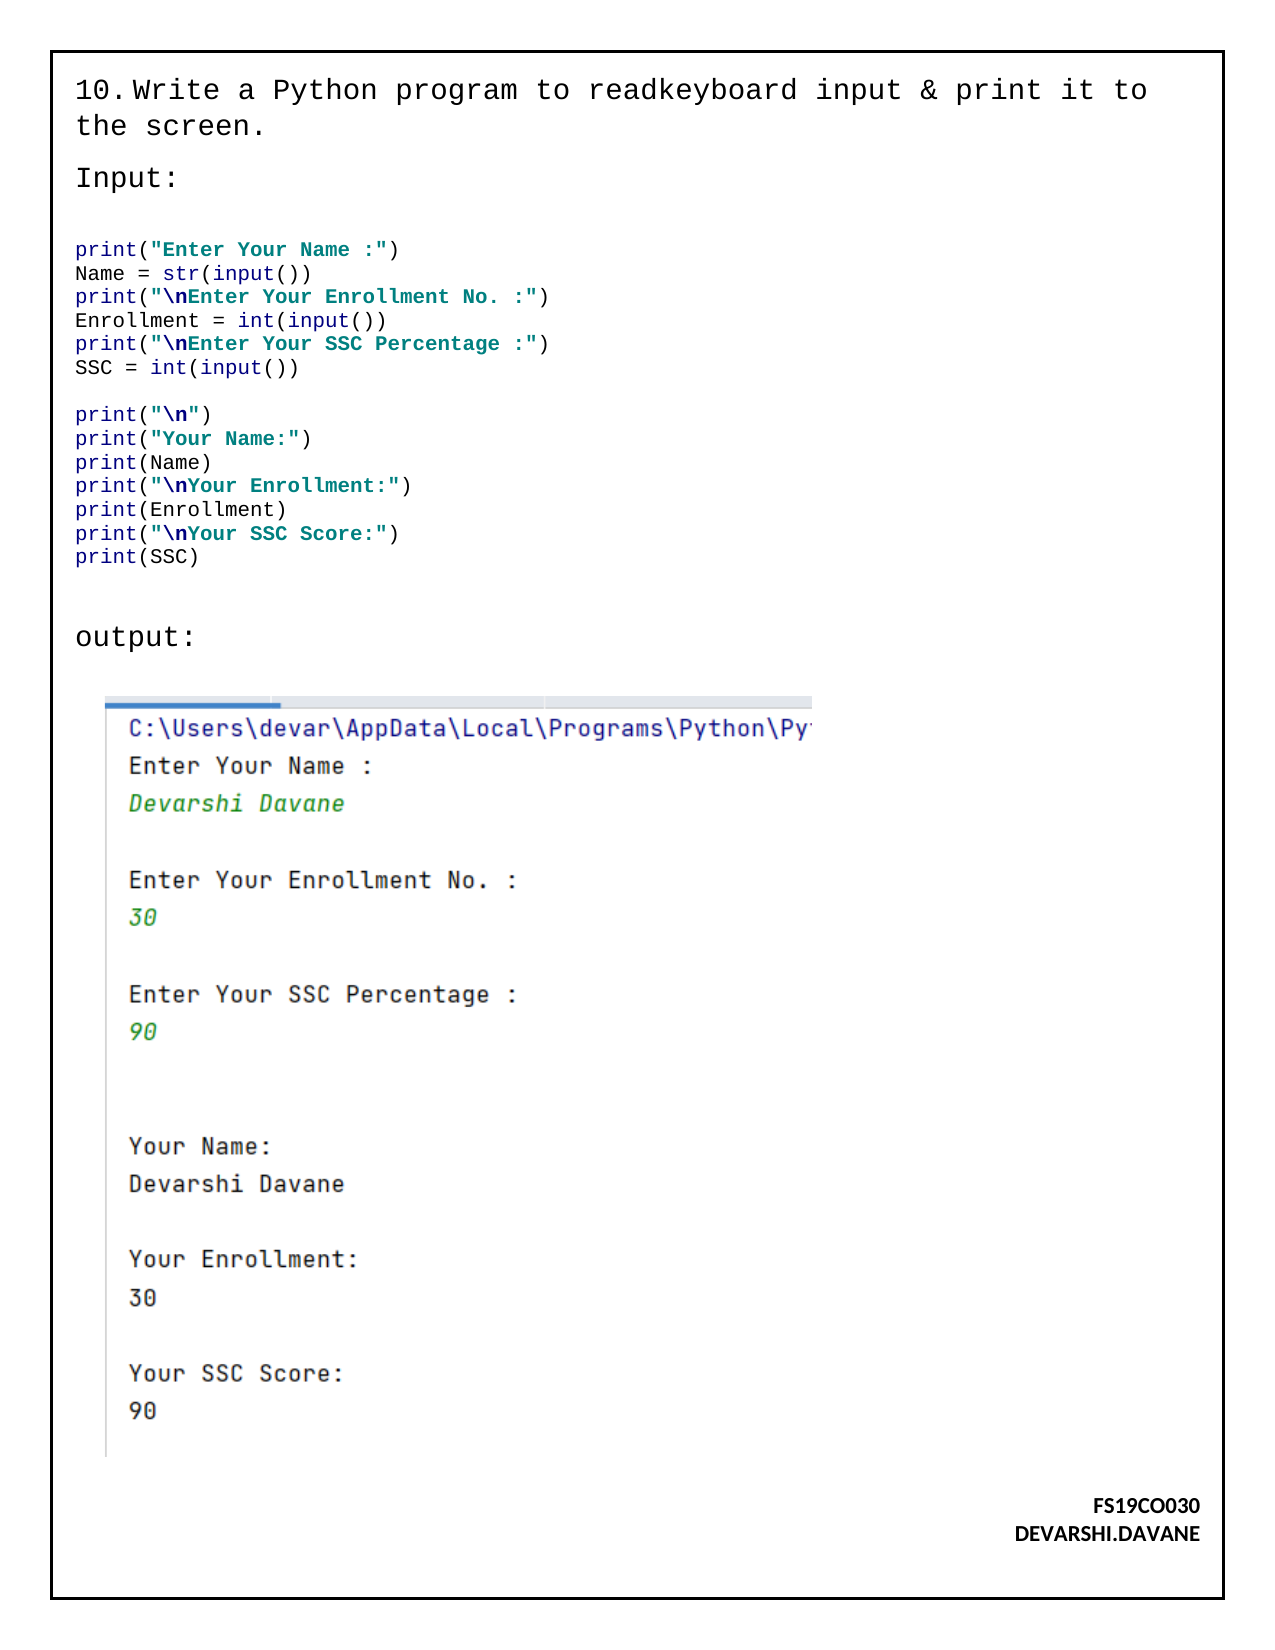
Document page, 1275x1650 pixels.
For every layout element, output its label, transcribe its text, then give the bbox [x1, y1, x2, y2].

picture [104, 696, 812, 1457]
text Input: [75, 163, 1200, 196]
text print("Enter Your Name :") Name = str(input()) print("\nEnter Your Enrollment No. :") Enrollment = int(input()) print("\nEnter Your SSC Percentage :") SSC = int(input()) print("\n") print("Your Name:") print(Name) print("\nYour Enrollment:") print(Enrollment) print("\nYour SSC Score:") print(SSC) [75, 215, 1200, 570]
text output: [75, 622, 1200, 655]
text 10. Write a Python program to readkeyboard input & print it to the screen. [75, 75, 1200, 144]
